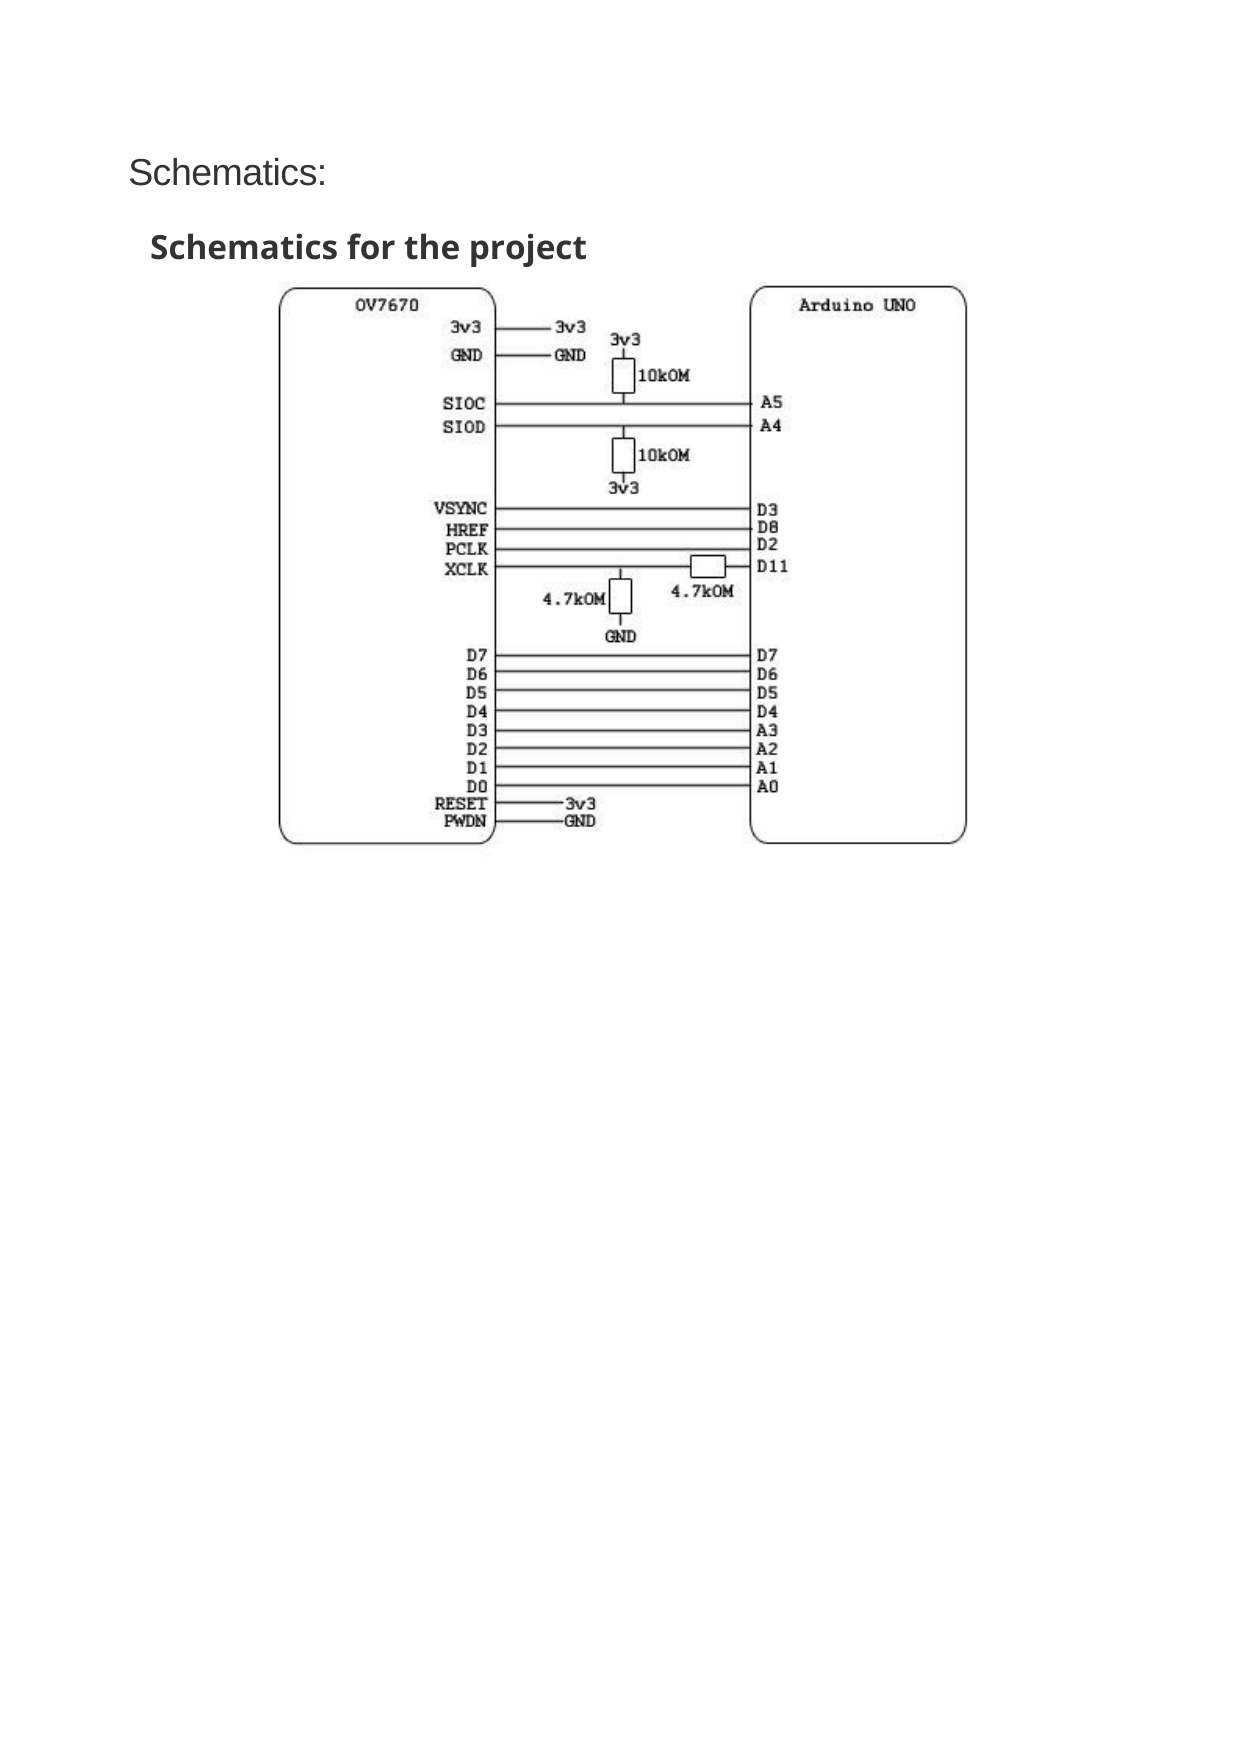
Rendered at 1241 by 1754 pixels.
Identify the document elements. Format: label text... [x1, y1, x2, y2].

text Schematics: [128, 150, 1090, 193]
text Schematics for the project [150, 222, 1090, 269]
picture [229, 269, 1011, 863]
